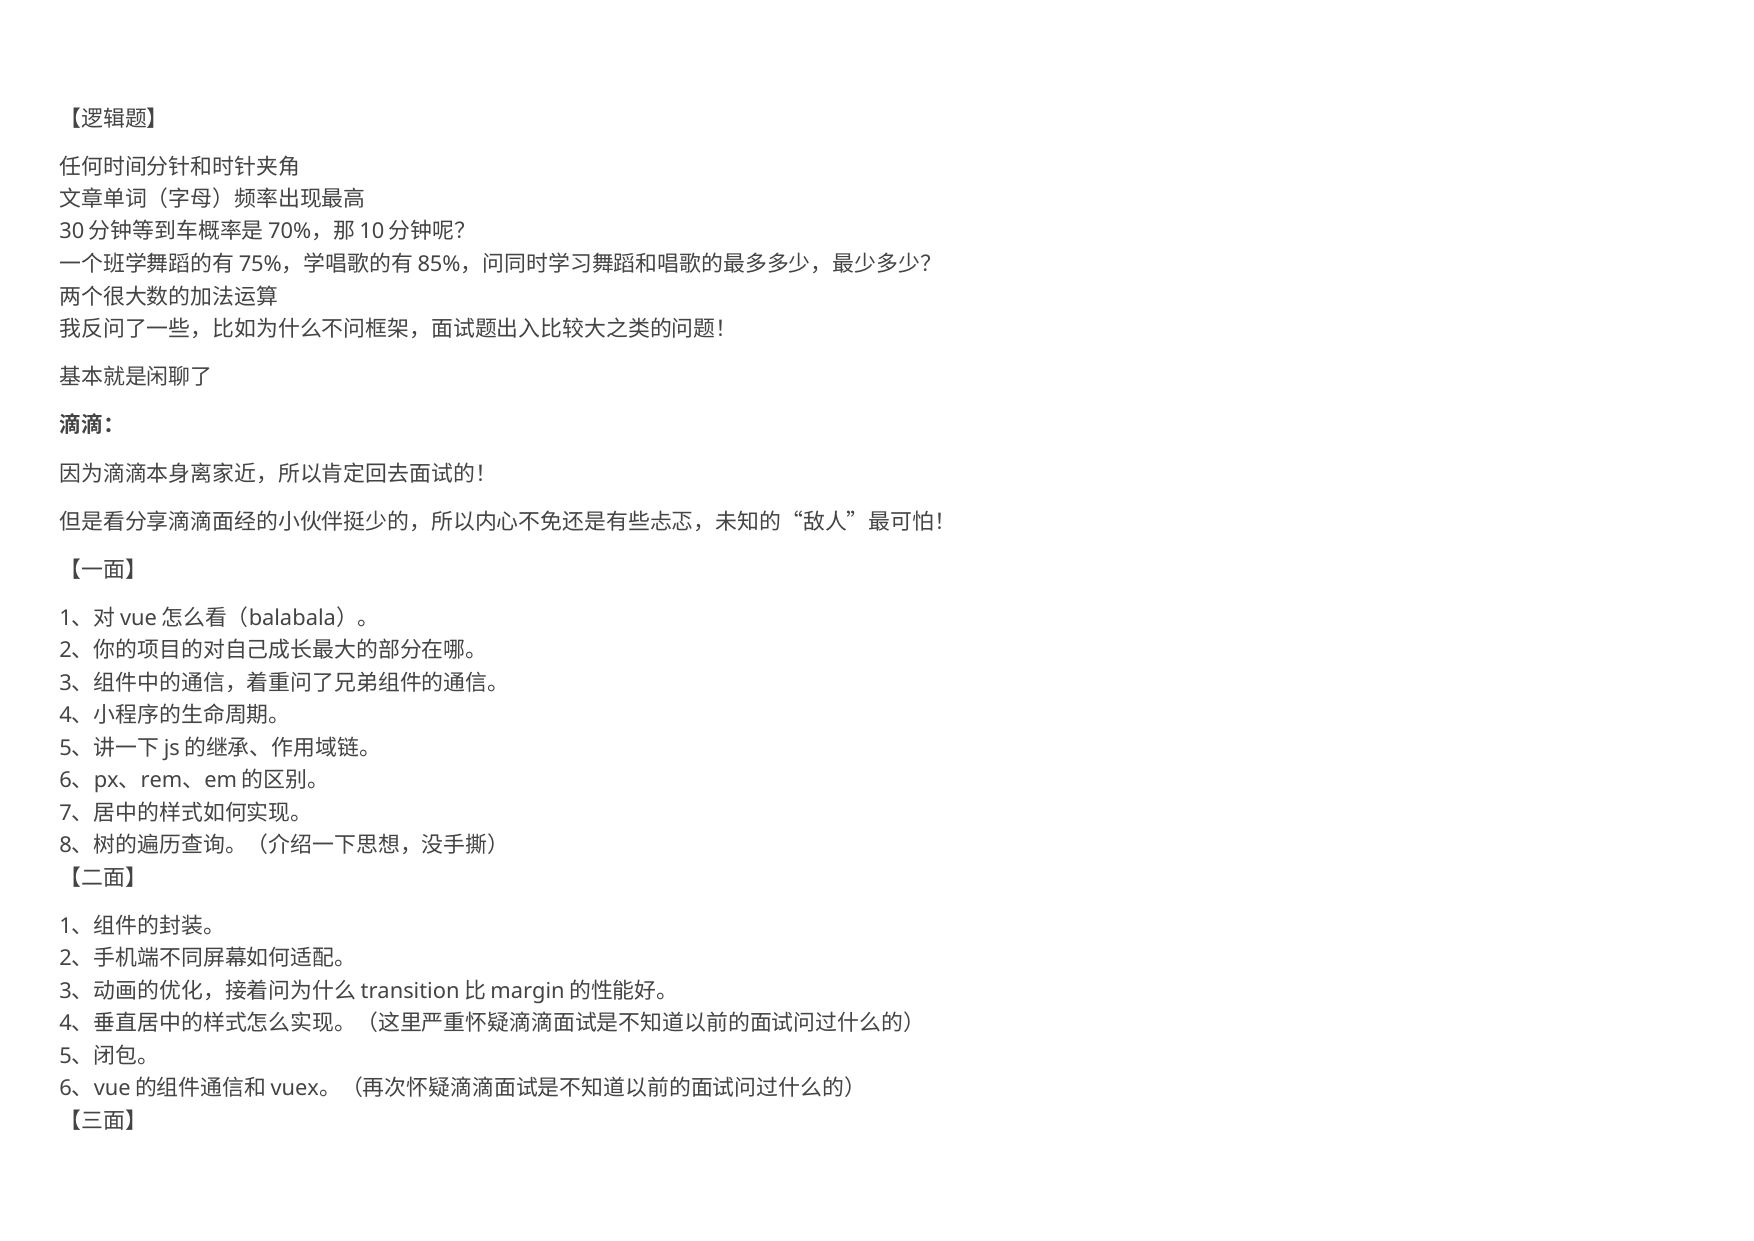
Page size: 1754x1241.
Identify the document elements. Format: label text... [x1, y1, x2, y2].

text 基本就是闲聊了 [59, 359, 1695, 391]
text 滴滴： [59, 407, 1695, 439]
text 【逻辑题】 [59, 68, 1695, 133]
text 1、对vue怎么看（balabala）。 2、你的项目的对自己成长最大的部分在哪。 3、组件中的通信，着重问了兄弟组件的通信。 4、小程序的生命周期。 5、讲一下js的继承、作用域链。 6、px、rem、em的区别。 7、居中的样式如何实现。 8、树的遍历查询。（介绍一下思想，没手撕） 【二面】 [59, 599, 1695, 892]
text 【一面】 [59, 551, 1695, 584]
text 因为滴滴本身离家近，所以肯定回去面试的！ [59, 455, 1695, 488]
text 1、组件的封装。 2、手机端不同屏幕如何适配。 3、动画的优化，接着问为什么transition比margin的性能好。 4、垂直居中的样式怎么实现。（这里严重怀疑滴滴面试是不知道以前的面试问过什么的） 5、闭包。 6、vue的组件通信和vuex。（再次怀疑滴滴面试是不知道以前的面试问过什么的） 【三面】 [59, 908, 1695, 1135]
text 但是看分享滴滴面经的小伙伴挺少的，所以内心不免还是有些忐忑，未知的“敌人”最可怕！ [59, 503, 1695, 536]
text 任何时间分针和时针夹角 文章单词（字母）频率出现最高 30分钟等到车概率是70%，那10分钟呢？ 一个班学舞蹈的有75%，学唱歌的有85%，问同时学习舞蹈和唱歌的最多多少，最少多少？ 两个很大数的加法运算 我反问了一些，比如为什么不问框架，面试题出入比较大之类的问题！ [59, 148, 1695, 343]
